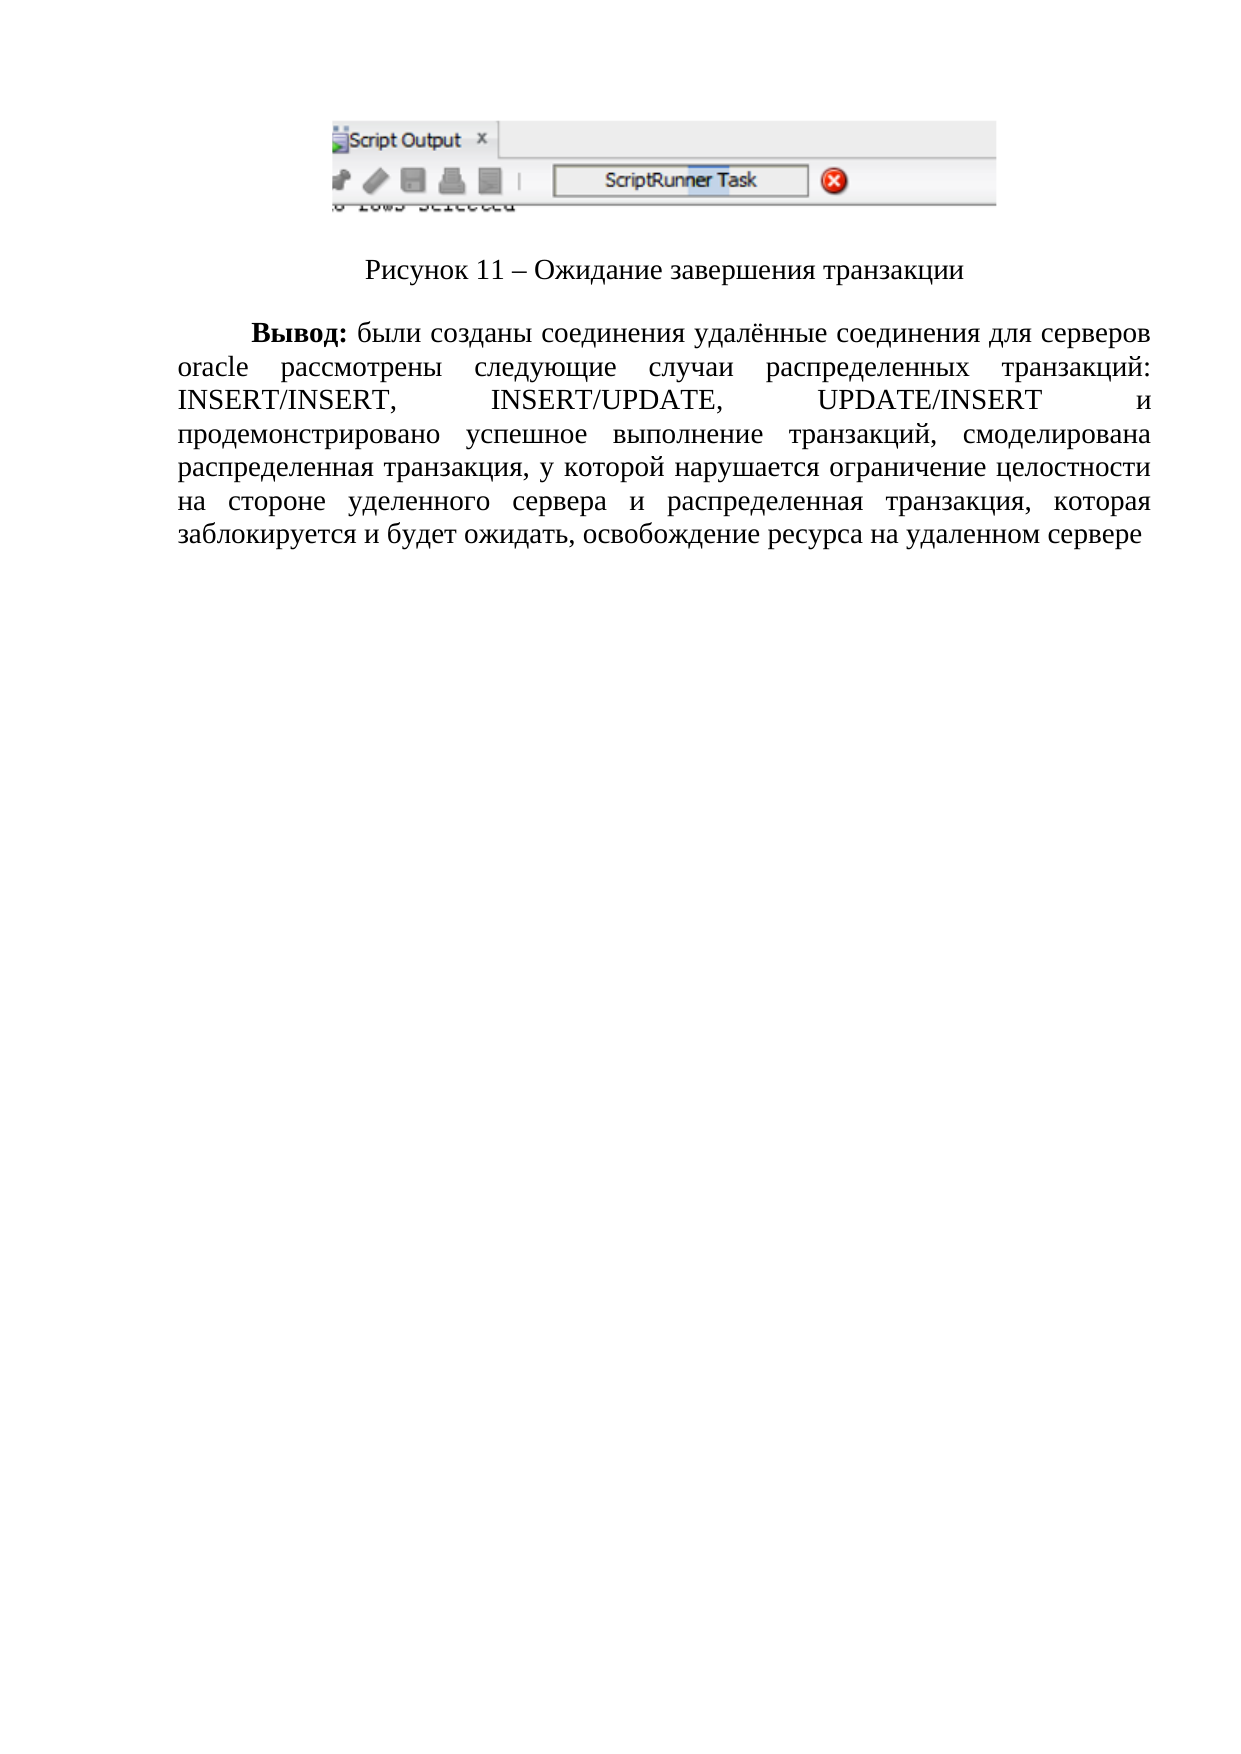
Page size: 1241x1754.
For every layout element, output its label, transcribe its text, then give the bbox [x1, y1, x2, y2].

text Рисунок 11 – Ожидание завершения транзакции [177, 252, 1152, 286]
text Вывод: были созданы соединения удалённые соединения для серверов oracle рассмотрены следующие случаи распределенных транзакций: INSERT/INSERT, INSERT/UPDATE, UPDATE/INSERT и продемонстрировано успешное выполнение транзакций, смоделирована распределенная транзакция, у которой нарушается ограничение целостности на стороне уделенного сервера и распределенная транзакция, которая заблокируется и будет ожидать, освобождение ресурса на удаленном сервере [177, 315, 1152, 550]
picture [332, 118, 997, 228]
